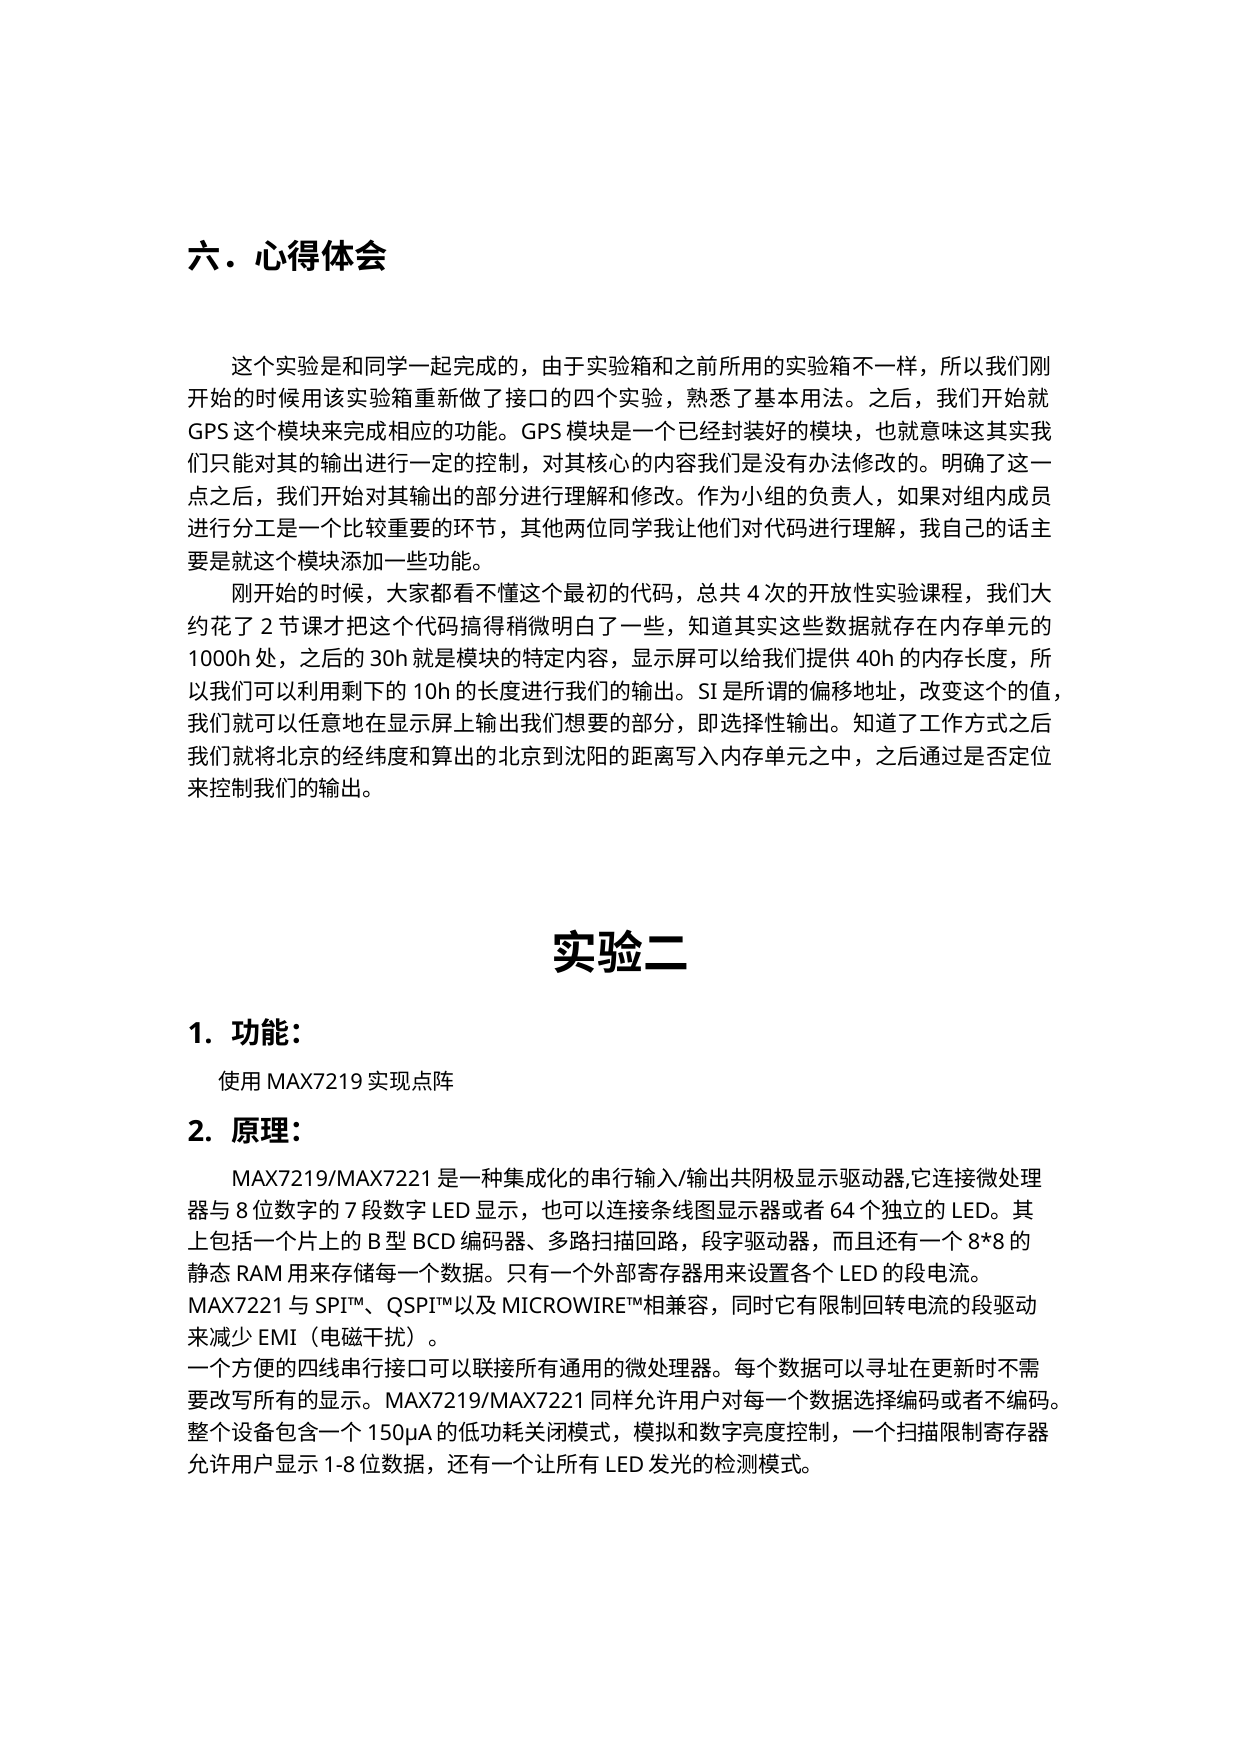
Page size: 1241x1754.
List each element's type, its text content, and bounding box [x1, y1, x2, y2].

list 功能： [187, 998, 1053, 1063]
text 这个实验是和同学一起完成的，由于实验箱和之前所用的实验箱不一样，所以我们刚开始的时候用该实验箱重新做了接口的四个实验，熟悉了基本用法。之后，我们开始就GPS这个模块来完成相应的功能。GPS模块是一个已经封装好的模块，也就意味这其实我们只能对其的输出进行一定的控制，对其核心的内容我们是没有办法修改的。明确了这一点之后，我们开始对其输出的部分进行理解和修改。作为小组的负责人，如果对组内成员进行分工是一个比较重要的环节，其他两位同学我让他们对代码进行理解，我自己的话主要是就这个模块添加一些功能。 [187, 348, 1053, 576]
text 一个方便的四线串行接口可以联接所有通用的微处理器。每个数据可以寻址在更新时不需要改写所有的显示。MAX7219/MAX7221同样允许用户对每一个数据选择编码或者不编码。整个设备包含一个150μA的低功耗关闭模式，模拟和数字亮度控制，一个扫描限制寄存器允许用户显示1-8位数据，还有一个让所有LED发光的检测模式。 [187, 1351, 1053, 1478]
text 实验二 [187, 901, 1053, 998]
text MAX7219/MAX7221是一种集成化的串行输入/输出共阴极显示驱动器,它连接微处理器与8位数字的7段数字LED显示，也可以连接条线图显示器或者64个独立的LED。其上包括一个片上的B型BCD编码器、多路扫描回路，段字驱动器，而且还有一个8*8的静态RAM用来存储每一个数据。只有一个外部寄存器用来设置各个LED的段电流。MAX7221与SPI™、QSPI™以及MICROWIRE™相兼容，同时它有限制回转电流的段驱动来减少EMI（电磁干扰）。 [187, 1161, 1053, 1351]
subtitle 六．心得体会 [187, 222, 1053, 287]
text 使用MAX7219实现点阵 [187, 1063, 1053, 1096]
text 刚开始的时候，大家都看不懂这个最初的代码，总共4次的开放性实验课程，我们大约花了2节课才把这个代码搞得稍微明白了一些，知道其实这些数据就存在内存单元的1000h处，之后的30h就是模块的特定内容，显示屏可以给我们提供40h的内存长度，所以我们可以利用剩下的10h的长度进行我们的输出。SI是所谓的偏移地址，改变这个的值，我们就可以任意地在显示屏上输出我们想要的部分，即选择性输出。知道了工作方式之后，我们就将北京的经纬度和算出的北京到沈阳的距离写入内存单元之中，之后通过是否定位来控制我们的输出。 [187, 576, 1053, 803]
list 原理： [187, 1096, 1053, 1161]
